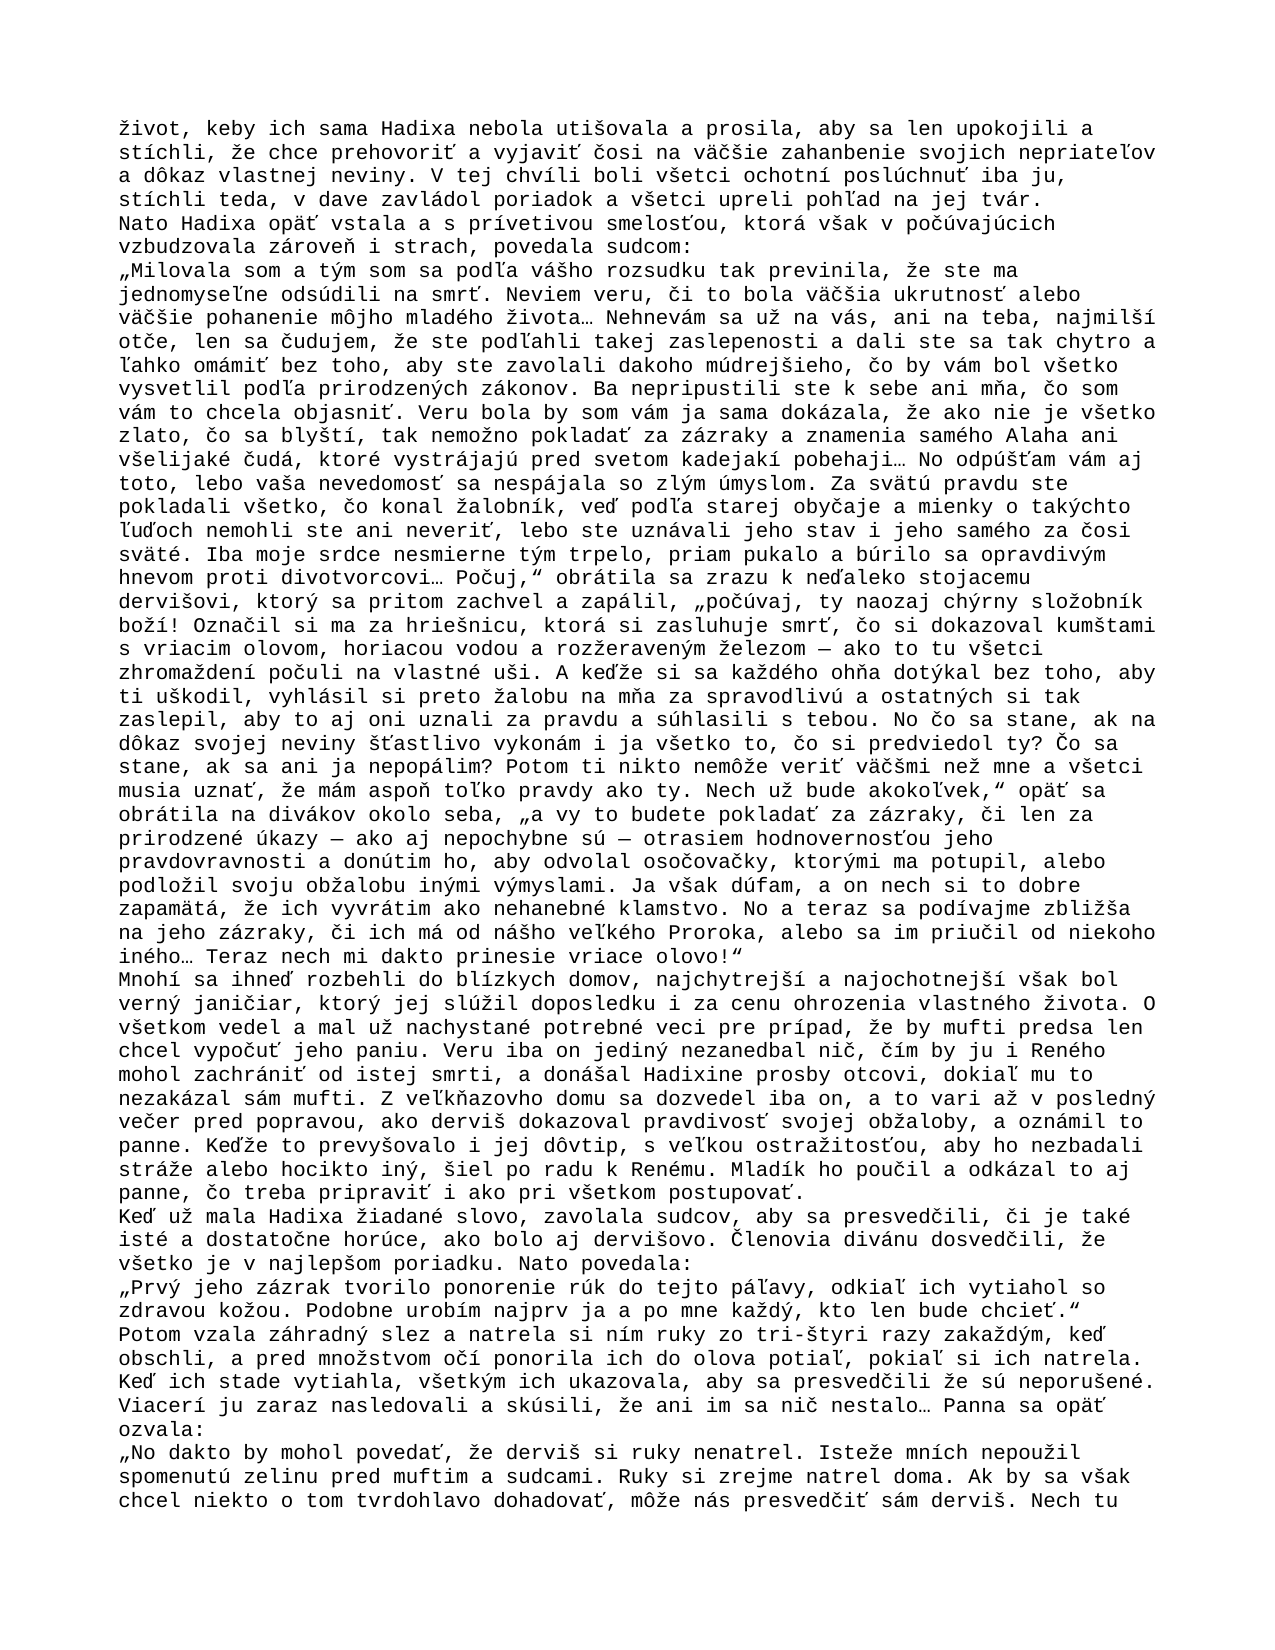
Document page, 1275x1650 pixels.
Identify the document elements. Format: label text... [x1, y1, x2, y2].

text Mnohí sa ihneď rozbehli do blízkych domov, najchytrejší a najochotnejší však bol verný janičiar, ktorý jej slúžil doposledku i za cenu ohrozenia vlastného života. O všetkom vedel a mal už nachystané potrebné veci pre prípad, že by mufti predsa len chcel vypočuť jeho paniu. Veru iba on jediný nezanedbal nič, čím by ju i Reného mohol zachrániť od istej smrti, a donášal Hadixine prosby otcovi, dokiaľ mu to nezakázal sám mufti. Z veľkňazovho domu sa dozvedel iba on, a to vari až v posledný večer pred popravou, ako derviš dokazoval pravdivosť svojej obžaloby, a oznámil to panne. Keďže to prevyšovalo i jej dôvtip, s veľkou ostražitosťou, aby ho nezbadali stráže alebo hocikto iný, šiel po radu k Renému. Mladík ho poučil a odkázal to aj panne, čo treba pripraviť i ako pri všetkom postupovať. [118, 969, 1157, 1206]
text Potom vzala záhradný slez a natrela si ním ruky zo tri-štyri razy zakaždým, keď obschli, a pred množstvom očí ponorila ich do olova potiaľ, pokiaľ si ich natrela. Keď ich stade vytiahla, všetkým ich ukazovala, aby sa presvedčili že sú neporušené. Viacerí ju zaraz nasledovali a skúsili, že ani im sa nič nestalo… Panna sa opäť ozvala: [118, 1324, 1157, 1442]
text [118, 118, 1157, 213]
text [118, 1442, 1157, 1513]
text Keď už mala Hadixa žiadané slovo, zavolala sudcov, aby sa presvedčili, či je také isté a dostatočne horúce, ako bolo aj dervišovo. Členovia divánu dosvedčili, že všetko je v najlepšom poriadku. Nato povedala: [118, 1206, 1157, 1277]
text Nato Hadixa opäť vstala a s prívetivou smelosťou, ktorá však v počúvajúcich vzbudzovala zároveň i strach, povedala sudcom: [118, 213, 1157, 260]
text „Milovala som a tým som sa podľa vášho rozsudku tak previnila, že ste ma jednomyseľne odsúdili na smrť. Neviem veru, či to bola väčšia ukrutnosť alebo väčšie pohanenie môjho mladého života… Nehnevám sa už na vás, ani na teba, najmilší otče, len sa čudujem, že ste podľahli takej zaslepenosti a dali ste sa tak chytro a ľahko omámiť bez toho, aby ste zavolali dakoho múdrejšieho, čo by vám bol všetko vysvetlil podľa prirodzených zákonov. Ba nepripustili ste k sebe ani mňa, čo som vám to chcela objasniť. Veru bola by som vám ja sama dokázala, že ako nie je všetko zlato, čo sa blyští, tak nemožno pokladať za zázraky a znamenia samého Alaha ani všelijaké čudá, ktoré vystrájajú pred svetom kadejakí pobehaji… No odpúšťam vám aj toto, lebo vaša nevedomosť sa nespájala so zlým úmyslom. Za svätú pravdu ste pokladali všetko, čo konal žalobník, veď podľa starej obyčaje a mienky o takýchto ľuďoch nemohli ste ani neveriť, lebo ste uznávali jeho stav i jeho samého za čosi sväté. Iba moje srdce nesmierne tým trpelo, priam pukalo a búrilo sa opravdivým hnevom proti divotvorcovi… Počuj,“ obrátila sa zrazu k neďaleko stojacemu dervišovi, ktorý sa pritom zachvel a zapálil, „počúvaj, ty naozaj chýrny složobník boží! Označil si ma za hriešnicu, ktorá si zasluhuje smrť, čo si dokazoval kumštami s vriacim olovom, horiacou vodou a rozžeraveným železom — ako to tu všetci zhromaždení počuli na vlastné uši. A keďže si sa každého ohňa dotýkal bez toho, aby ti uškodil, vyhlásil si preto žalobu na mňa za spravodlivú a ostatných si tak zaslepil, aby to aj oni uznali za pravdu a súhlasili s tebou. No čo sa stane, ak na dôkaz svojej neviny šťastlivo vykonám i ja všetko to, čo si predviedol ty? Čo sa stane, ak sa ani ja nepopálim? Potom ti nikto nemôže veriť väčšmi než mne a všetci musia uznať, že mám aspoň toľko pravdy ako ty. Nech už bude akokoľvek,“ opäť sa obrátila na divákov okolo seba, „a vy to budete pokladať za zázraky, či len za prirodzené úkazy — ako aj nepochybne sú — otrasiem hodnovernosťou jeho pravdovravnosti a donútim ho, aby odvolal osočovačky, ktorými ma potupil, alebo podložil svoju obžalobu inými výmyslami. Ja však dúfam, a on nech si to dobre zapamätá, že ich vyvrátim ako nehanebné klamstvo. No a teraz sa podívajme zbližša na jeho zázraky, či ich má od nášho veľkého Proroka, alebo sa im priučil od niekoho iného… Teraz nech mi dakto prinesie vriace olovo!“ [118, 260, 1157, 969]
text „Prvý jeho zázrak tvorilo ponorenie rúk do tejto páľavy, odkiaľ ich vytiahol so zdravou kožou. Podobne urobím najprv ja a po mne každý, kto len bude chcieť.“ [118, 1277, 1157, 1324]
